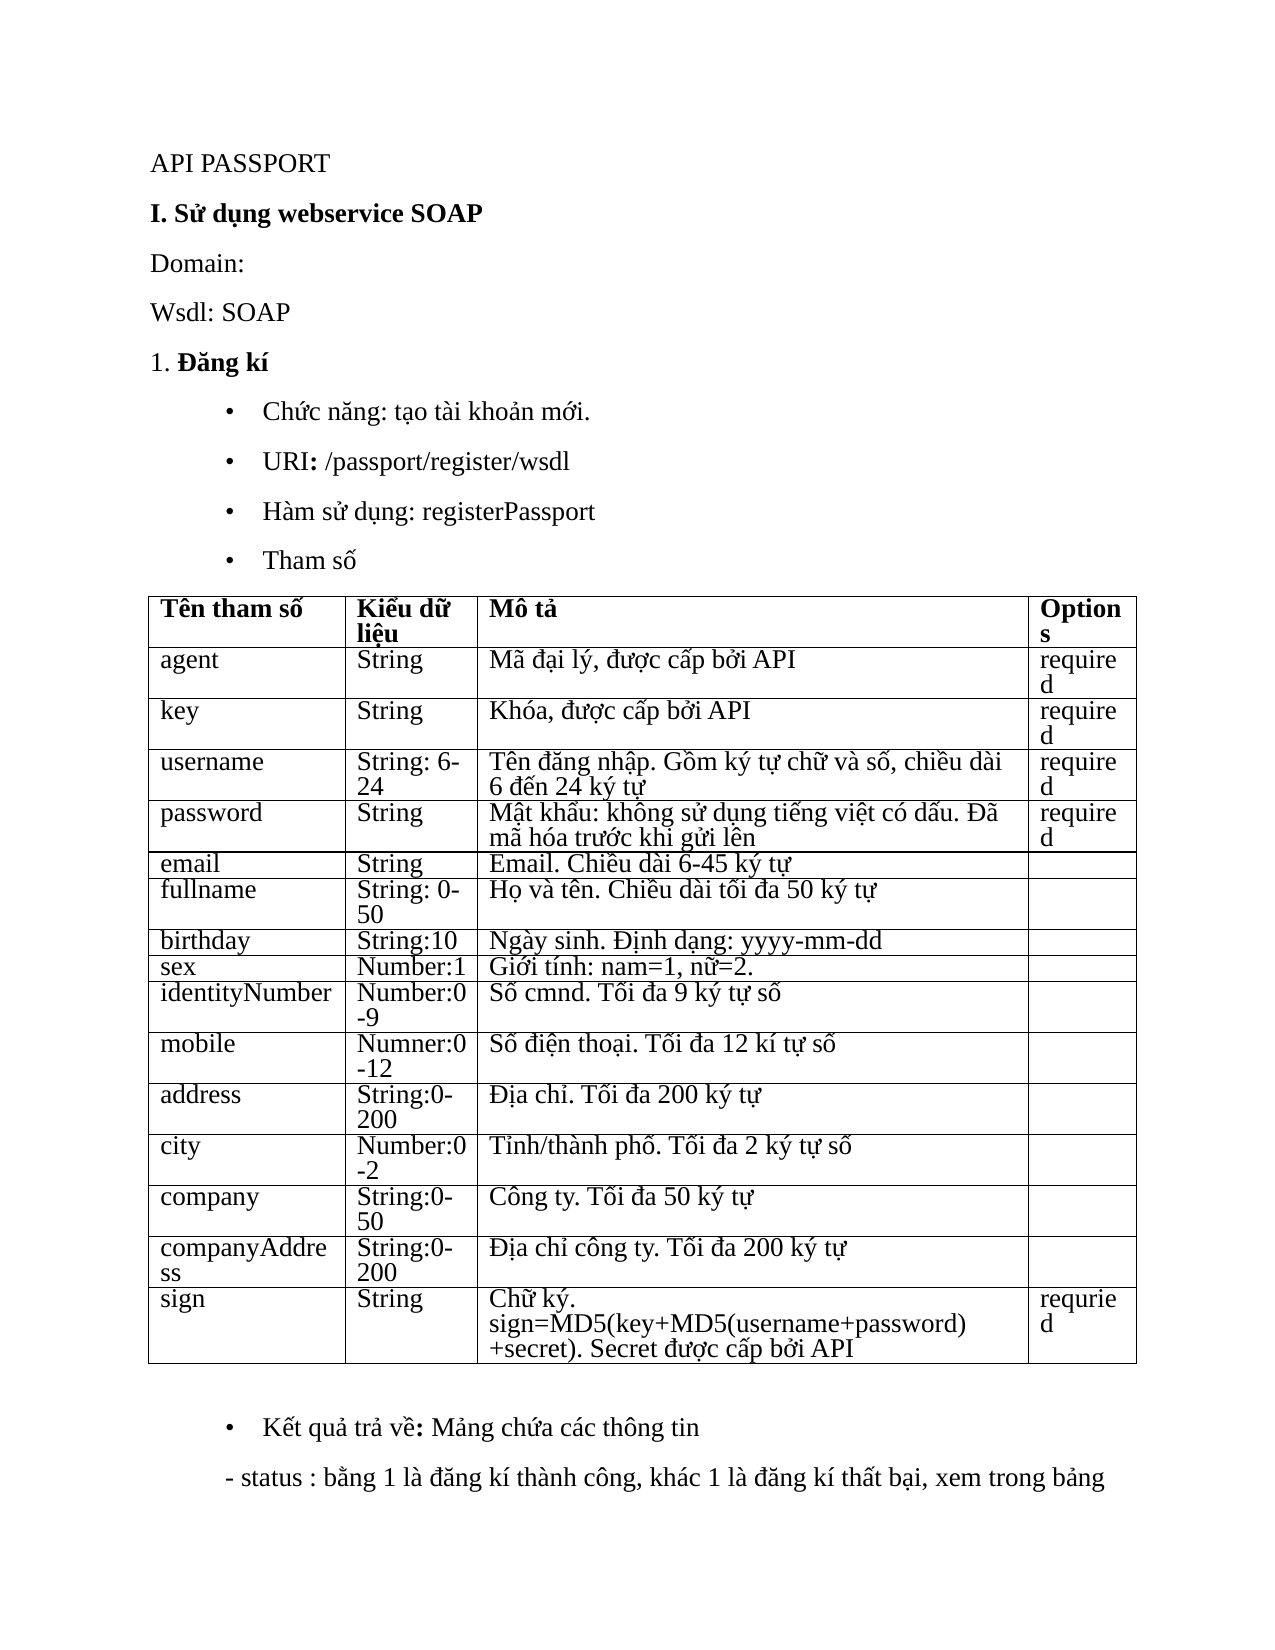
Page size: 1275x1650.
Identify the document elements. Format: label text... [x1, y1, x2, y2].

table_cell Chữ ký. sign=MD5(key+MD5(username+password)+secret). Secret được cấp bởi API [478, 1288, 1028, 1363]
table_cell Tên đăng nhập. Gồm ký tự chữ và số, chiều dài 6 đến 24 ký tự [478, 750, 1028, 800]
text I. Sử dụng webservice SOAP [150, 199, 1125, 228]
table_cell Số điện thoại. Tối đa 12 kí tự số [478, 1033, 1028, 1083]
table_cell Mã đại lý, được cấp bởi API [478, 648, 1028, 698]
table_cell username [149, 750, 345, 800]
text API PASSPORT [150, 150, 1125, 179]
table_cell sex [149, 956, 345, 981]
table_cell [1029, 1186, 1136, 1236]
list Tham số [225, 547, 1125, 575]
table_cell Email. Chiều dài 6-45 ký tự [478, 853, 1028, 877]
table_cell sign [149, 1288, 345, 1363]
table_cell String: 6-24 [346, 750, 477, 800]
text Domain: [150, 249, 1125, 278]
table_cell String [346, 801, 477, 851]
table_cell Numner:0-12 [346, 1033, 477, 1083]
list URI: /passport/register/wsdl [225, 447, 1125, 476]
table_cell Number:0-9 [346, 982, 477, 1032]
table_cell String [346, 699, 477, 749]
table_cell [1029, 879, 1136, 928]
table_cell fullname [149, 879, 345, 928]
table_cell [1029, 1237, 1136, 1287]
table_cell birthday [149, 930, 345, 954]
table_cell mobile [149, 1033, 345, 1083]
table_header Kiểu dữ liệu [346, 597, 477, 647]
table_cell email [149, 853, 345, 877]
table_cell required [1029, 750, 1136, 800]
table_cell Họ và tên. Chiều dài tối đa 50 ký tự [478, 879, 1028, 928]
table_cell [1029, 982, 1136, 1032]
table_cell key [149, 699, 345, 749]
table_cell company [149, 1186, 345, 1236]
table_cell Number:1 [346, 956, 477, 981]
table_cell String:0-50 [346, 1186, 477, 1236]
table_cell Giới tính: nam=1, nữ=2. [478, 956, 1028, 981]
table_cell String [346, 853, 477, 877]
table_cell [1029, 1084, 1136, 1134]
table_cell String:0-200 [346, 1237, 477, 1287]
table_cell String [346, 1288, 477, 1363]
table_cell Tỉnh/thành phố. Tối đa 2 ký tự số [478, 1135, 1028, 1185]
table_cell Số cmnd. Tối đa 9 ký tự số [478, 982, 1028, 1032]
table_cell [1029, 930, 1136, 954]
table_header Tên tham số [149, 597, 345, 647]
table_cell String: 0-50 [346, 879, 477, 928]
table_cell companyAddress [149, 1237, 345, 1287]
table_cell [1029, 853, 1136, 877]
list Chức năng: tạo tài khoản mới. [225, 398, 1125, 427]
table_cell Địa chỉ. Tối đa 200 ký tự [478, 1084, 1028, 1134]
table_cell Ngày sinh. Định dạng: yyyy-mm-dd [478, 930, 1028, 954]
table_cell String:10 [346, 930, 477, 954]
table_header Options [1029, 597, 1136, 647]
table_cell Địa chỉ công ty. Tối đa 200 ký tự [478, 1237, 1028, 1287]
table_cell Mật khẩu: không sử dụng tiếng việt có dấu. Đã mã hóa trước khi gửi lên [478, 801, 1028, 851]
table_cell required [1029, 699, 1136, 749]
text Wsdl: SOAP [150, 299, 1125, 327]
list Hàm sử dụng: registerPassport [225, 497, 1125, 526]
table_cell Công ty. Tối đa 50 ký tự [478, 1186, 1028, 1236]
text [225, 1463, 1125, 1492]
table_cell city [149, 1135, 345, 1185]
table_cell Khóa, được cấp bởi API [478, 699, 1028, 749]
table_cell agent [149, 648, 345, 698]
table_cell required [1029, 801, 1136, 851]
table_cell [1029, 1135, 1136, 1185]
table_cell Number:0-2 [346, 1135, 477, 1185]
table_cell requried [1029, 1288, 1136, 1363]
table_cell [1029, 956, 1136, 981]
table_cell address [149, 1084, 345, 1134]
text 1. Đăng kí [150, 348, 1125, 377]
table_header Mô tả [478, 597, 1028, 647]
table_cell [1029, 1033, 1136, 1083]
table_cell password [149, 801, 345, 851]
table_cell identityNumber [149, 982, 345, 1032]
list Kết quả trả về: Mảng chứa các thông tin [225, 1413, 1125, 1442]
table_cell String [346, 648, 477, 698]
table_cell String:0-200 [346, 1084, 477, 1134]
table_cell required [1029, 648, 1136, 698]
